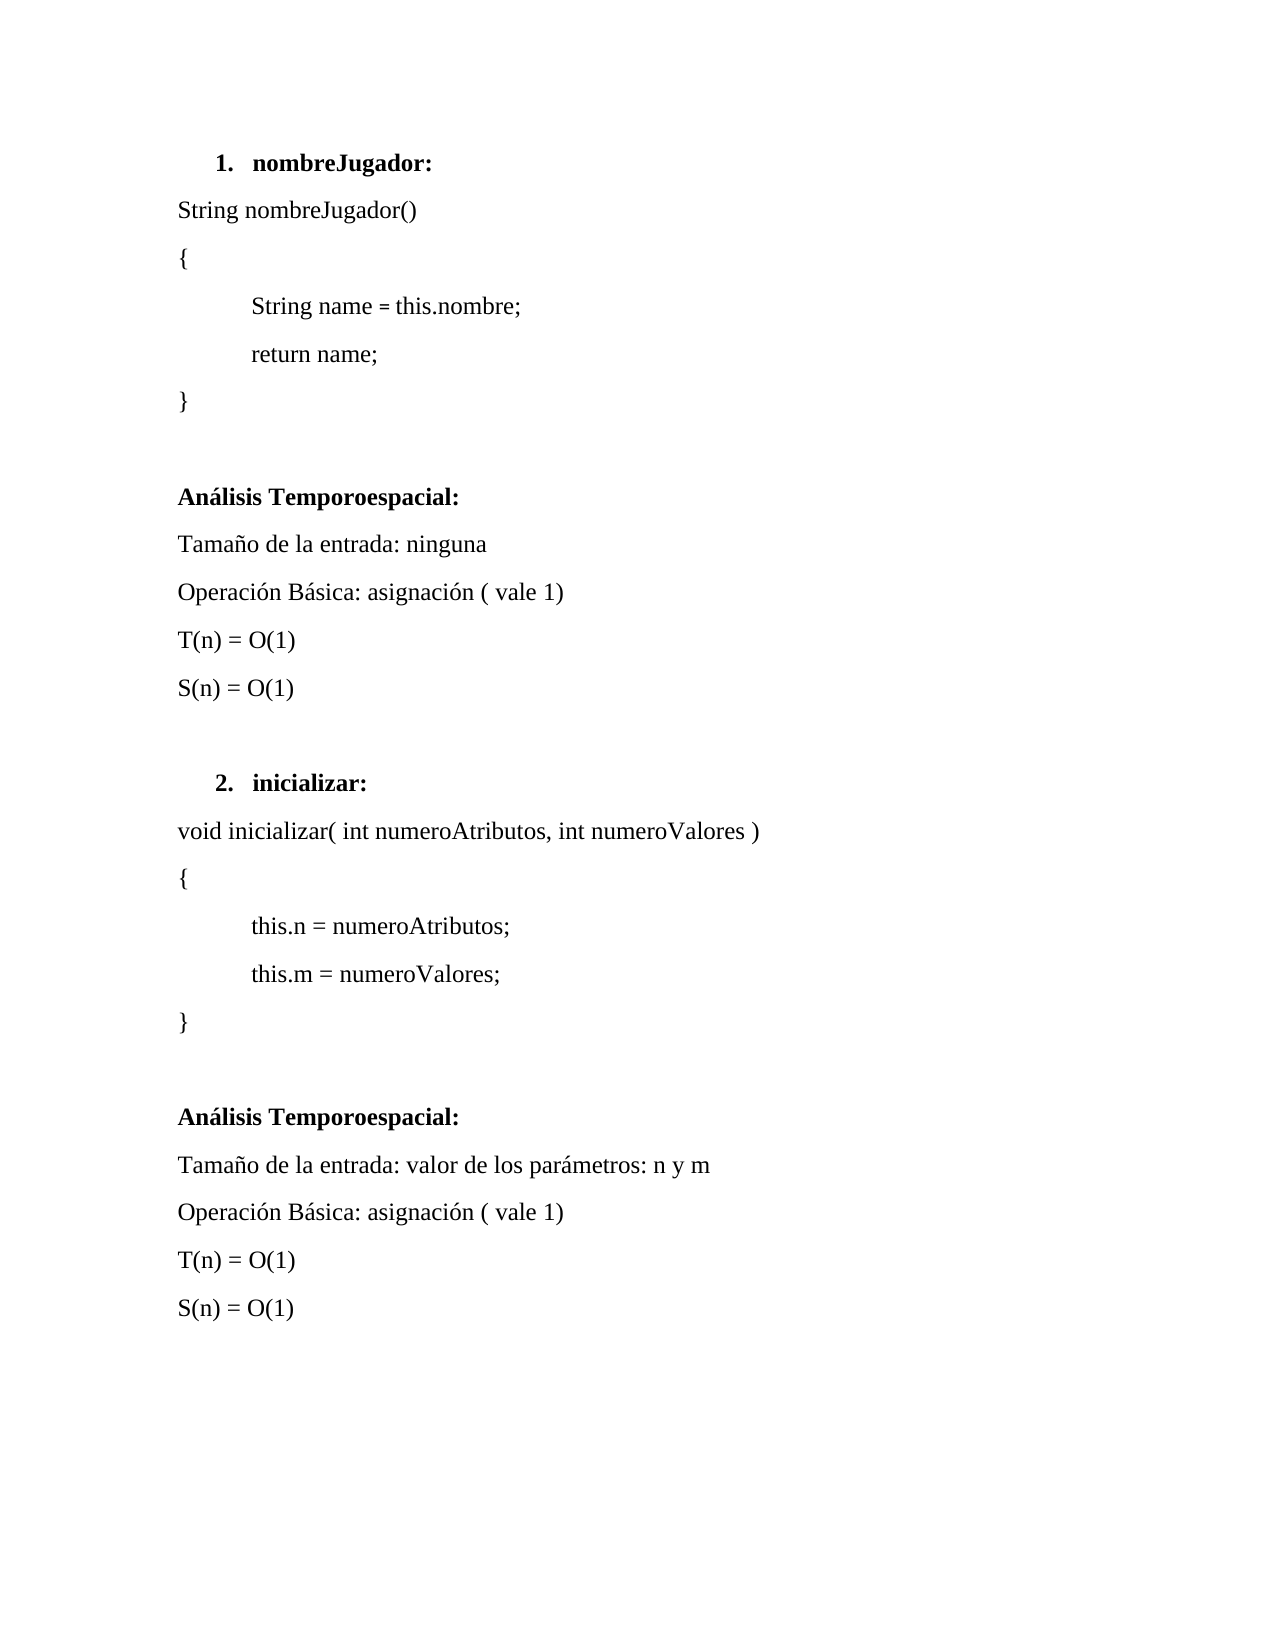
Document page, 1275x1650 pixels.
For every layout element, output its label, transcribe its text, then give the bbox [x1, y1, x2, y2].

text Operación Básica: asignación ( vale 1) [177, 1197, 1098, 1226]
text Análisis Temporoespacial: [177, 482, 1098, 511]
text T(n) = O(1) [177, 1245, 1098, 1274]
text } [177, 386, 1098, 415]
list inicializar: [215, 768, 1098, 797]
text String nombreJugador() [177, 195, 1098, 224]
text Tamaño de la entrada: ninguna [177, 529, 1098, 558]
text Operación Básica: asignación ( vale 1) [177, 577, 1098, 606]
text return name; [177, 339, 1098, 367]
list nombreJugador: [215, 148, 1098, 176]
text void inicializar( int numeroAtributos, int numeroValores ) [177, 816, 1098, 844]
text S(n) = O(1) [177, 1293, 1098, 1322]
text { [177, 863, 1098, 892]
text T(n) = O(1) [177, 625, 1098, 654]
text this.m = numeroValores; [177, 959, 1098, 988]
text } [177, 1007, 1098, 1035]
text this.n = numeroAtributos; [177, 911, 1098, 940]
text Tamaño de la entrada: valor de los parámetros: n y m [177, 1150, 1098, 1178]
text Análisis Temporoespacial: [177, 1102, 1098, 1131]
text String name = this.nombre; [177, 291, 1098, 320]
text { [177, 243, 1098, 272]
text S(n) = O(1) [177, 673, 1098, 701]
